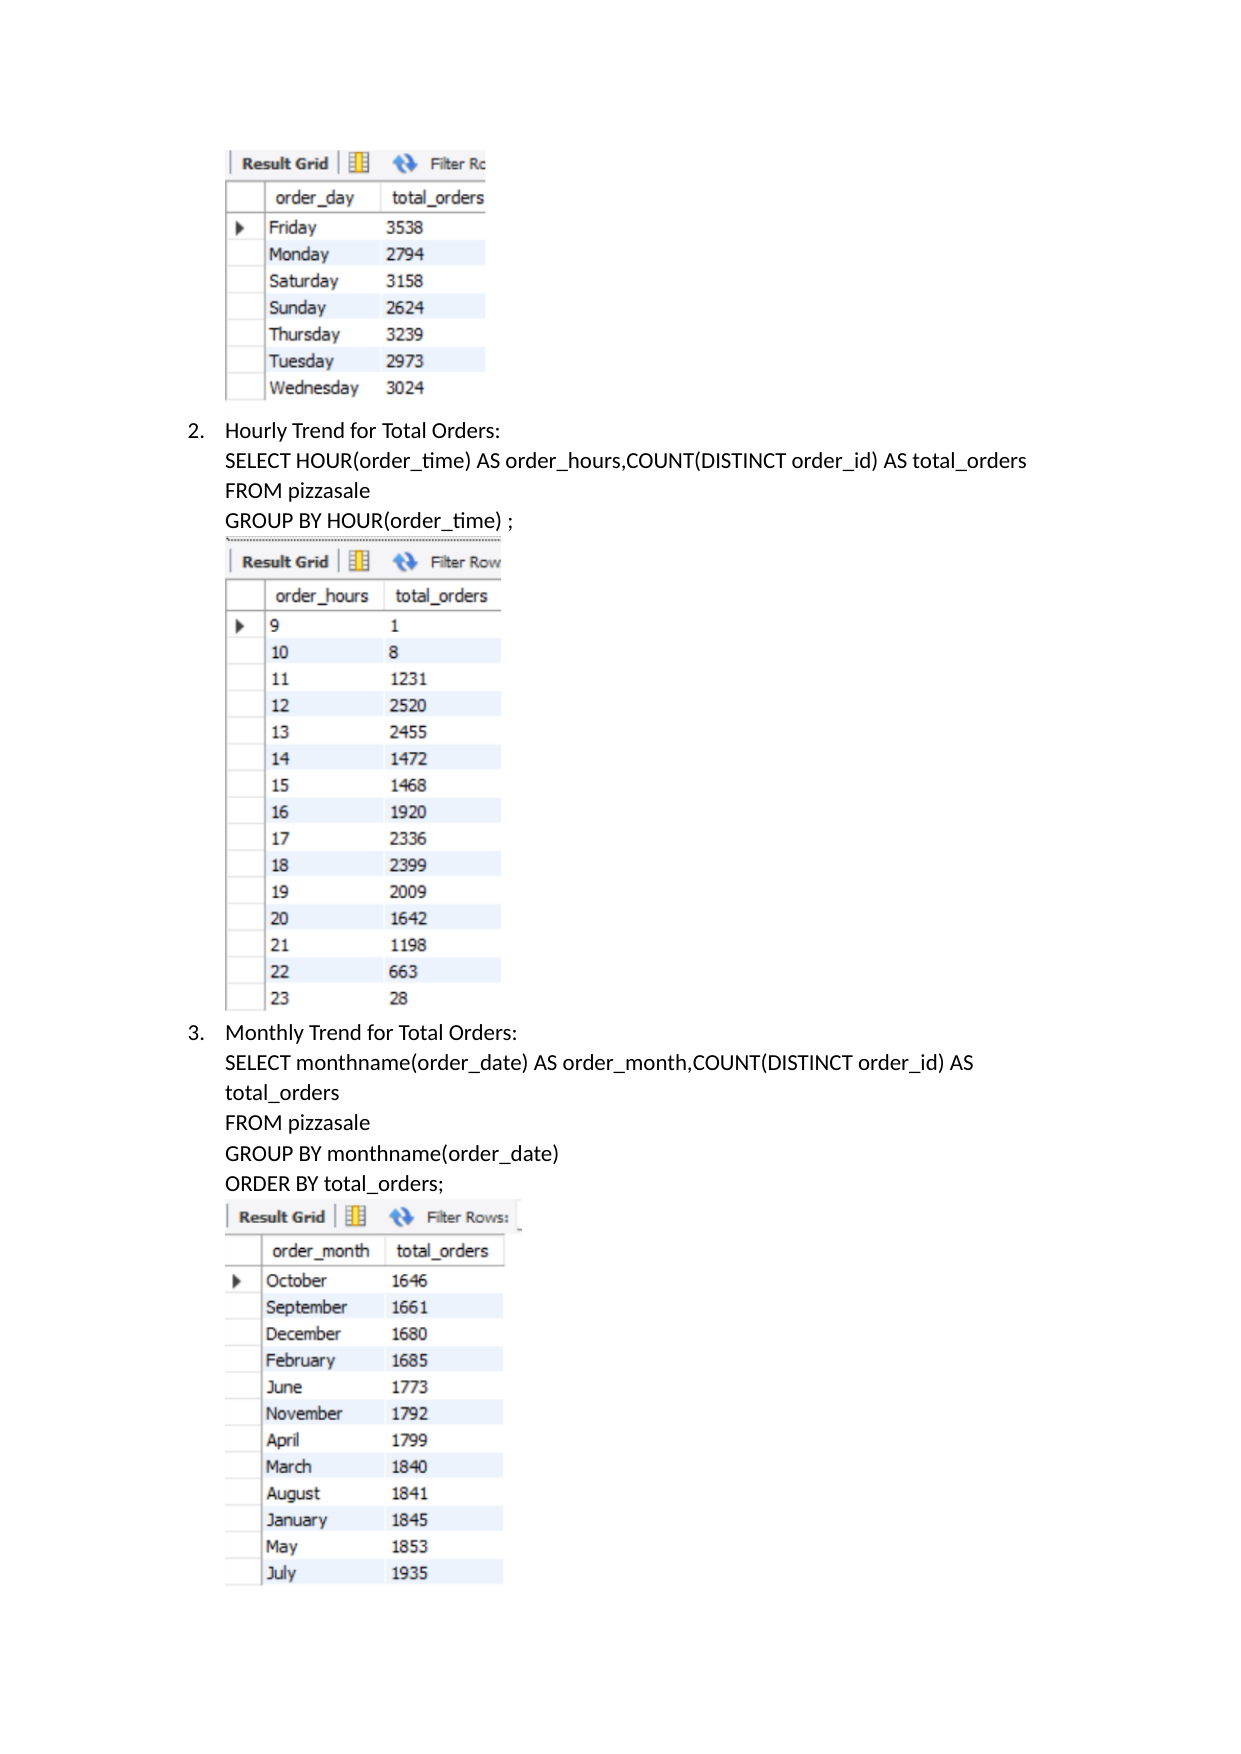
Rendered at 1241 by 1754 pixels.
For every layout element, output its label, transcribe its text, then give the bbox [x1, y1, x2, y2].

list GROUP BY HOUR(order_time) ; [225, 506, 1090, 534]
list Hourly Trend for Total Orders: [187, 416, 1090, 444]
picture [225, 150, 486, 414]
picture [225, 1199, 522, 1596]
list ORDER BY total_orders; [225, 1169, 1090, 1197]
list FROM pizzasale [225, 1108, 1090, 1137]
picture [225, 536, 502, 1016]
list SELECT monthname(order_date) AS order_month,COUNT(DISTINCT order_id) AS total_orders [225, 1048, 1090, 1106]
list GROUP BY monthname(order_date) [225, 1139, 1090, 1167]
list FROM pizzasale [225, 476, 1090, 504]
list SELECT HOUR(order_time) AS order_hours,COUNT(DISTINCT order_id) AS total_orders [225, 446, 1090, 474]
list Monthly Trend for Total Orders: [187, 1018, 1090, 1046]
